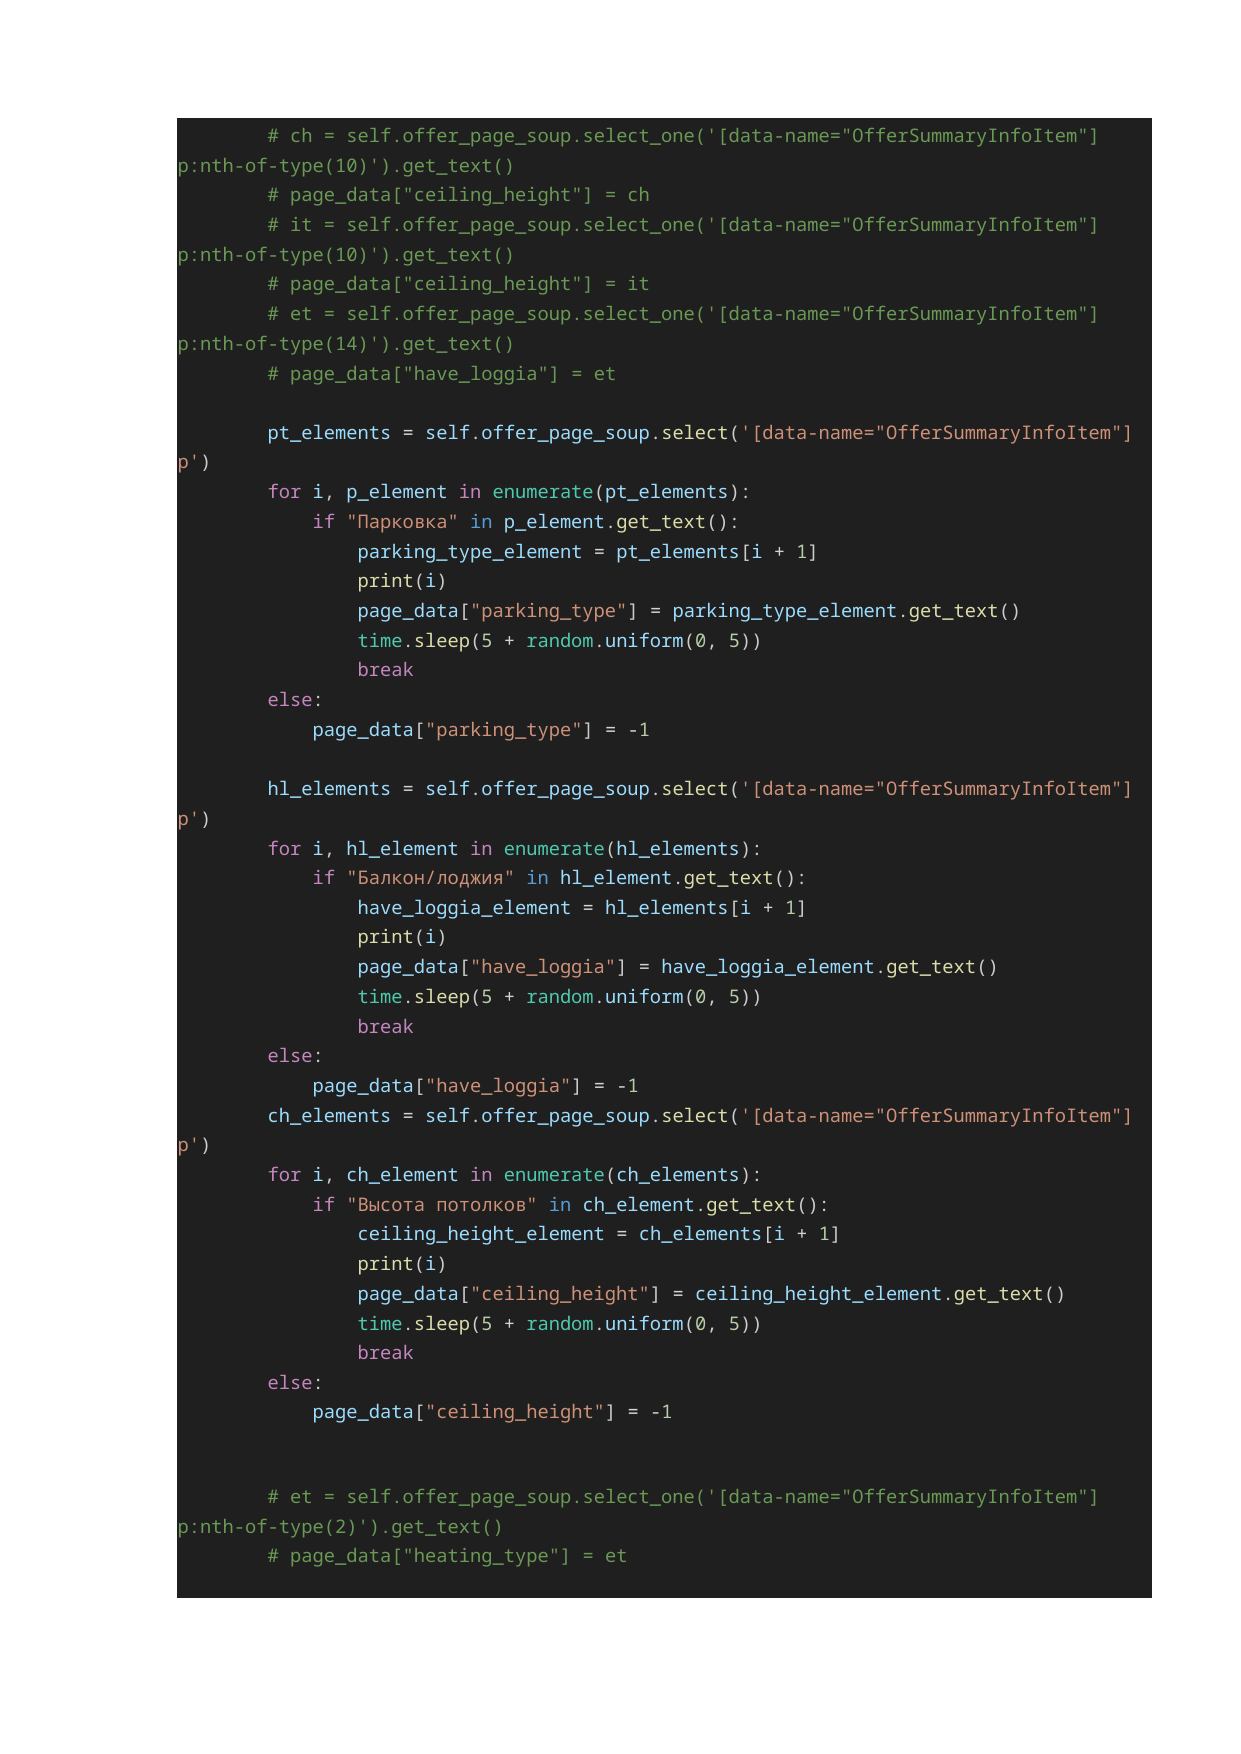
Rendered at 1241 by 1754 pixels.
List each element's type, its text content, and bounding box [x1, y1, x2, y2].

text parking_type_element = pt_elements[i + 1] [177, 534, 1152, 563]
text for i, p_element in enumerate(pt_elements): [177, 474, 1152, 504]
text for i, hl_element in enumerate(hl_elements): [177, 831, 1152, 860]
text for i, ch_element in enumerate(ch_elements): [177, 1157, 1152, 1187]
text ceiling_height_element = ch_elements[i + 1] [177, 1217, 1152, 1246]
text break [177, 1009, 1152, 1038]
text ch_elements = self.offer_page_soup.select('[data-name="OfferSummaryInfoItem"] p') [177, 1098, 1152, 1157]
text # ch = self.offer_page_soup.select_one('[data-name="OfferSummaryInfoItem"] p:nth-of-type(10)').get_text() [177, 118, 1152, 177]
text hl_elements = self.offer_page_soup.select('[data-name="OfferSummaryInfoItem"] p') [177, 771, 1152, 831]
text page_data["parking_type"] = -1 [177, 712, 1152, 742]
text time.sleep(5 + random.uniform(0, 5)) [177, 623, 1152, 652]
text have_loggia_element = hl_elements[i + 1] [177, 890, 1152, 920]
text time.sleep(5 + random.uniform(0, 5)) [177, 1306, 1152, 1335]
text page_data["parking_type"] = parking_type_element.get_text() [177, 593, 1152, 623]
text # et = self.offer_page_soup.select_one('[data-name="OfferSummaryInfoItem"] p:nth-of-type(14)').get_text() [177, 296, 1152, 356]
text page_data["have_loggia"] = -1 [177, 1068, 1152, 1098]
text page_data["have_loggia"] = have_loggia_element.get_text() [177, 949, 1152, 979]
text else: [177, 682, 1152, 712]
text else: [177, 1038, 1152, 1068]
text print(i) [177, 920, 1152, 949]
text pt_elements = self.offer_page_soup.select('[data-name="OfferSummaryInfoItem"] p') [177, 415, 1152, 474]
text print(i) [177, 563, 1152, 593]
text # it = self.offer_page_soup.select_one('[data-name="OfferSummaryInfoItem"] p:nth-of-type(10)').get_text() [177, 207, 1152, 267]
text page_data["ceiling_height"] = -1 [177, 1395, 1152, 1424]
text page_data["ceiling_height"] = ceiling_height_element.get_text() [177, 1276, 1152, 1306]
text time.sleep(5 + random.uniform(0, 5)) [177, 979, 1152, 1009]
text break [177, 1335, 1152, 1365]
text if "Балкон/лоджия" in hl_element.get_text(): [177, 860, 1152, 890]
text break [177, 652, 1152, 682]
text print(i) [177, 1246, 1152, 1276]
text # page_data["heating_type"] = et [177, 1538, 1152, 1568]
text if "Высота потолков" in ch_element.get_text(): [177, 1187, 1152, 1217]
text # page_data["ceiling_height"] = ch [177, 177, 1152, 207]
text if "Парковка" in p_element.get_text(): [177, 504, 1152, 534]
text else: [177, 1365, 1152, 1395]
text # page_data["ceiling_height"] = it [177, 267, 1152, 296]
text # page_data["have_loggia"] = et [177, 356, 1152, 385]
text # et = self.offer_page_soup.select_one('[data-name="OfferSummaryInfoItem"] p:nth-of-type(2)').get_text() [177, 1479, 1152, 1538]
